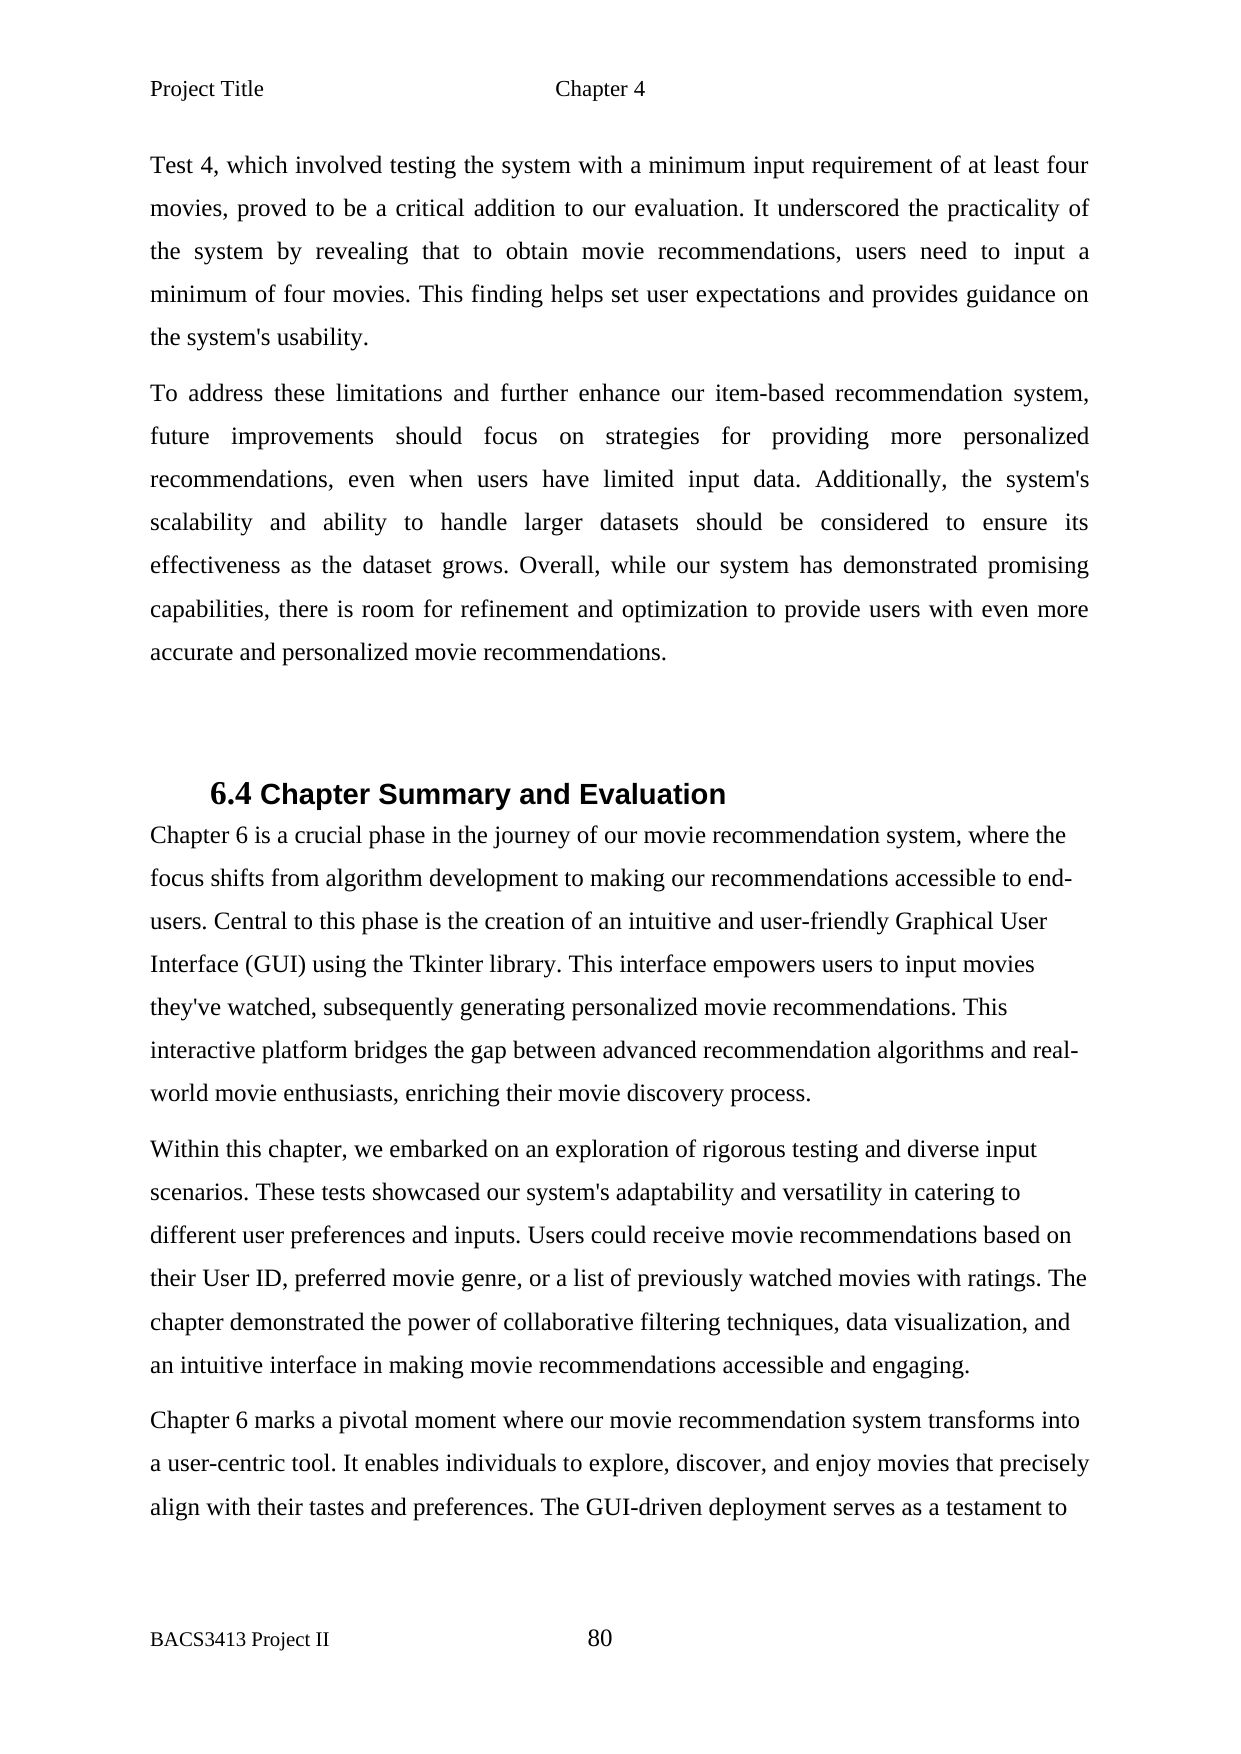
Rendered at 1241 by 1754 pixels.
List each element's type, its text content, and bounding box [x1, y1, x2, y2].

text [150, 1405, 1090, 1520]
text Chapter 6 is a crucial phase in the journey of our movie recommendation system, where the focus shifts from algorithm development to making our recommendations accessible to end-users. Central to this phase is the creation of an intuitive and user-friendly Graphical User Interface (GUI) using the Tkinter library. This interface empowers users to input movies they've watched, subsequently generating personalized movie recommendations. This interactive platform bridges the gap between advanced recommendation algorithms and real-world movie enthusiasts, enriching their movie discovery process. [150, 820, 1090, 1107]
text To address these limitations and further enhance our item-based recommendation system, future improvements should focus on strategies for providing more personalized recommendations, even when users have limited input data. Additionally, the system's scalability and ability to handle larger datasets should be considered to ensure its effectiveness as the dataset grows. Overall, while our system has demonstrated promising capabilities, there is room for refinement and optimization to provide users with even more accurate and personalized movie recommendations. [150, 378, 1090, 666]
text Within this chapter, we embarked on an exploration of rigorous testing and diverse input scenarios. These tests showcased our system's adaptability and versatility in catering to different user preferences and inputs. Users could receive movie recommendations based on their User ID, preferred movie genre, or a list of previously watched movies with ratings. The chapter demonstrated the power of collaborative filtering techniques, data visualization, and an intuitive interface in making movie recommendations accessible and engaging. [150, 1134, 1090, 1378]
text Test 4, which involved testing the system with a minimum input requirement of at least four movies, proved to be a critical addition to our evaluation. It underscored the practicality of the system by revealing that to obtain movie recommendations, users need to input a minimum of four movies. This finding helps set user expectations and provides guidance on the system's usability. [150, 150, 1090, 351]
subtitle 6.4 Chapter Summary and Evaluation [210, 773, 1090, 811]
